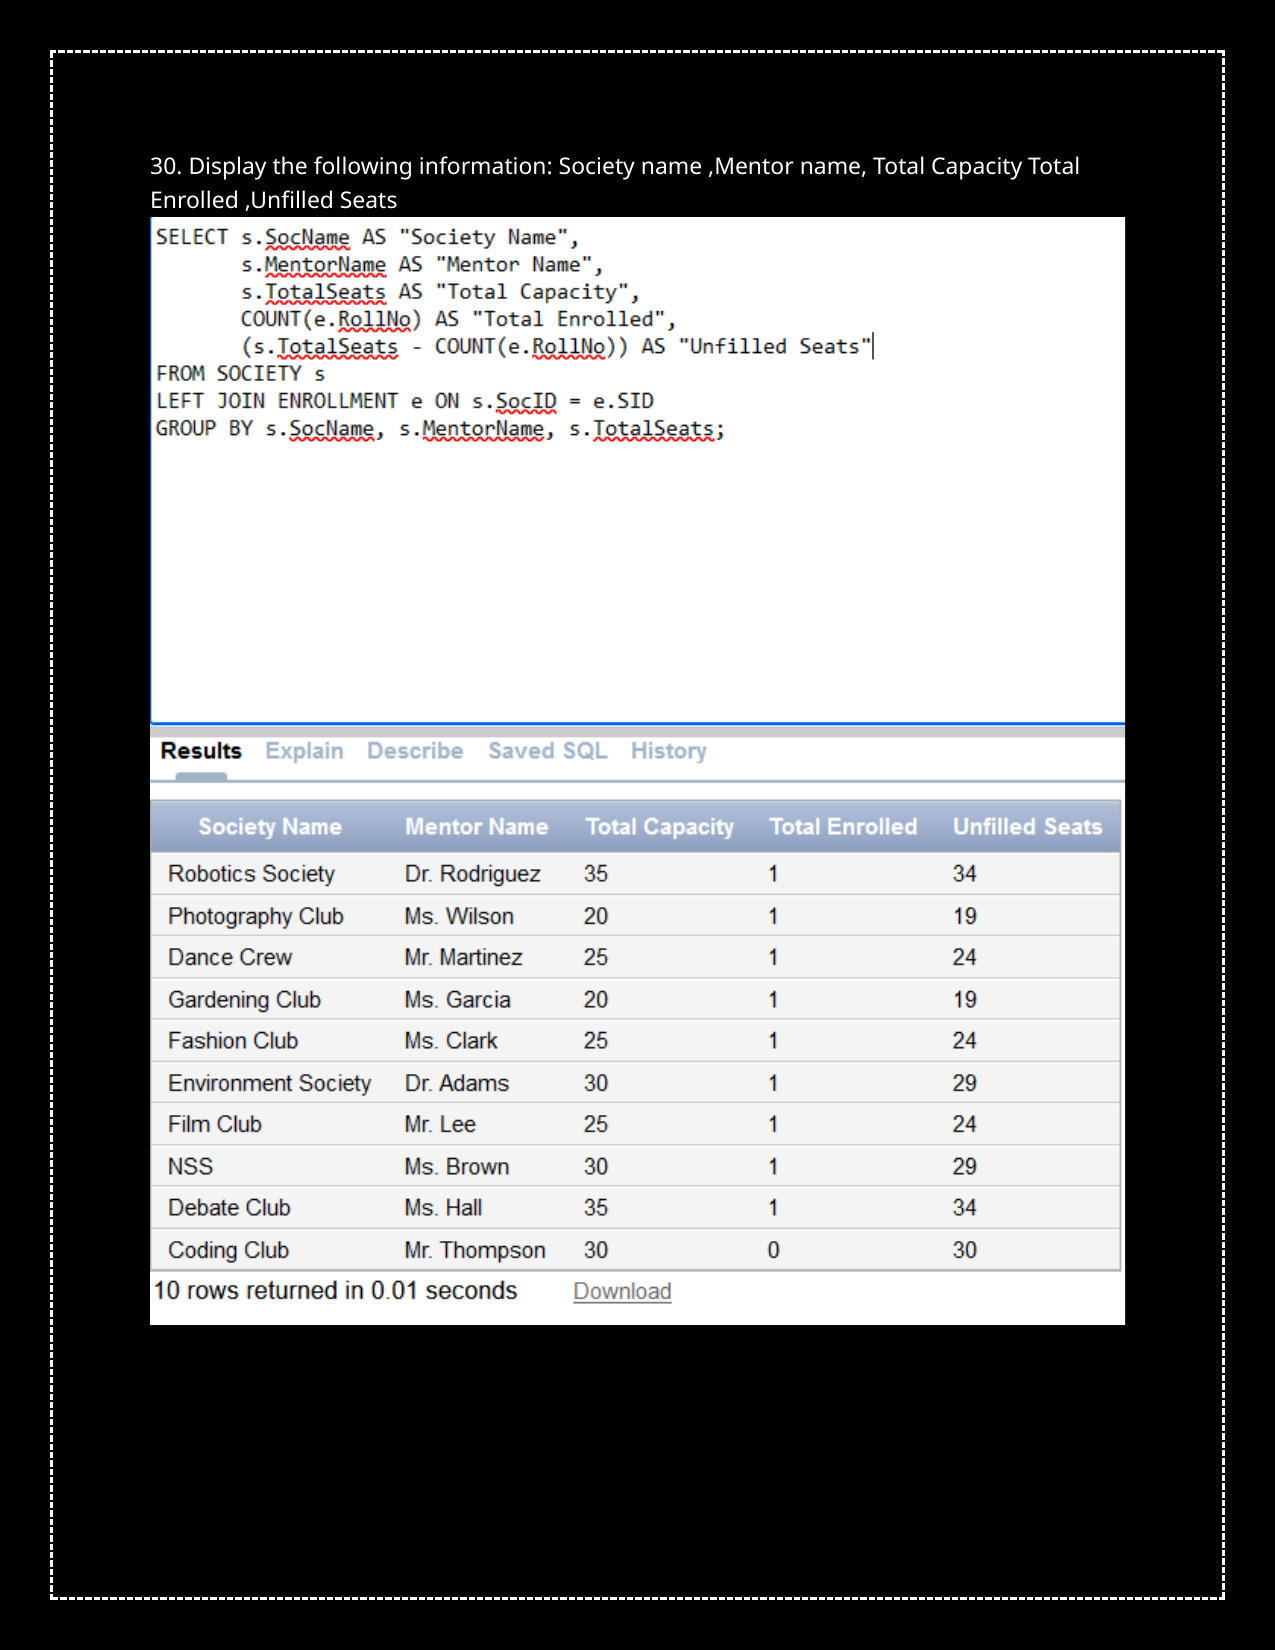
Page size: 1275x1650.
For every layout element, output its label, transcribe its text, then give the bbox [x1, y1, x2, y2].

picture [150, 217, 1125, 1325]
text 30. Display the following information: Society name ,Mentor name, Total Capacity Total Enrolled ,Unfilled Seats [150, 150, 1125, 217]
